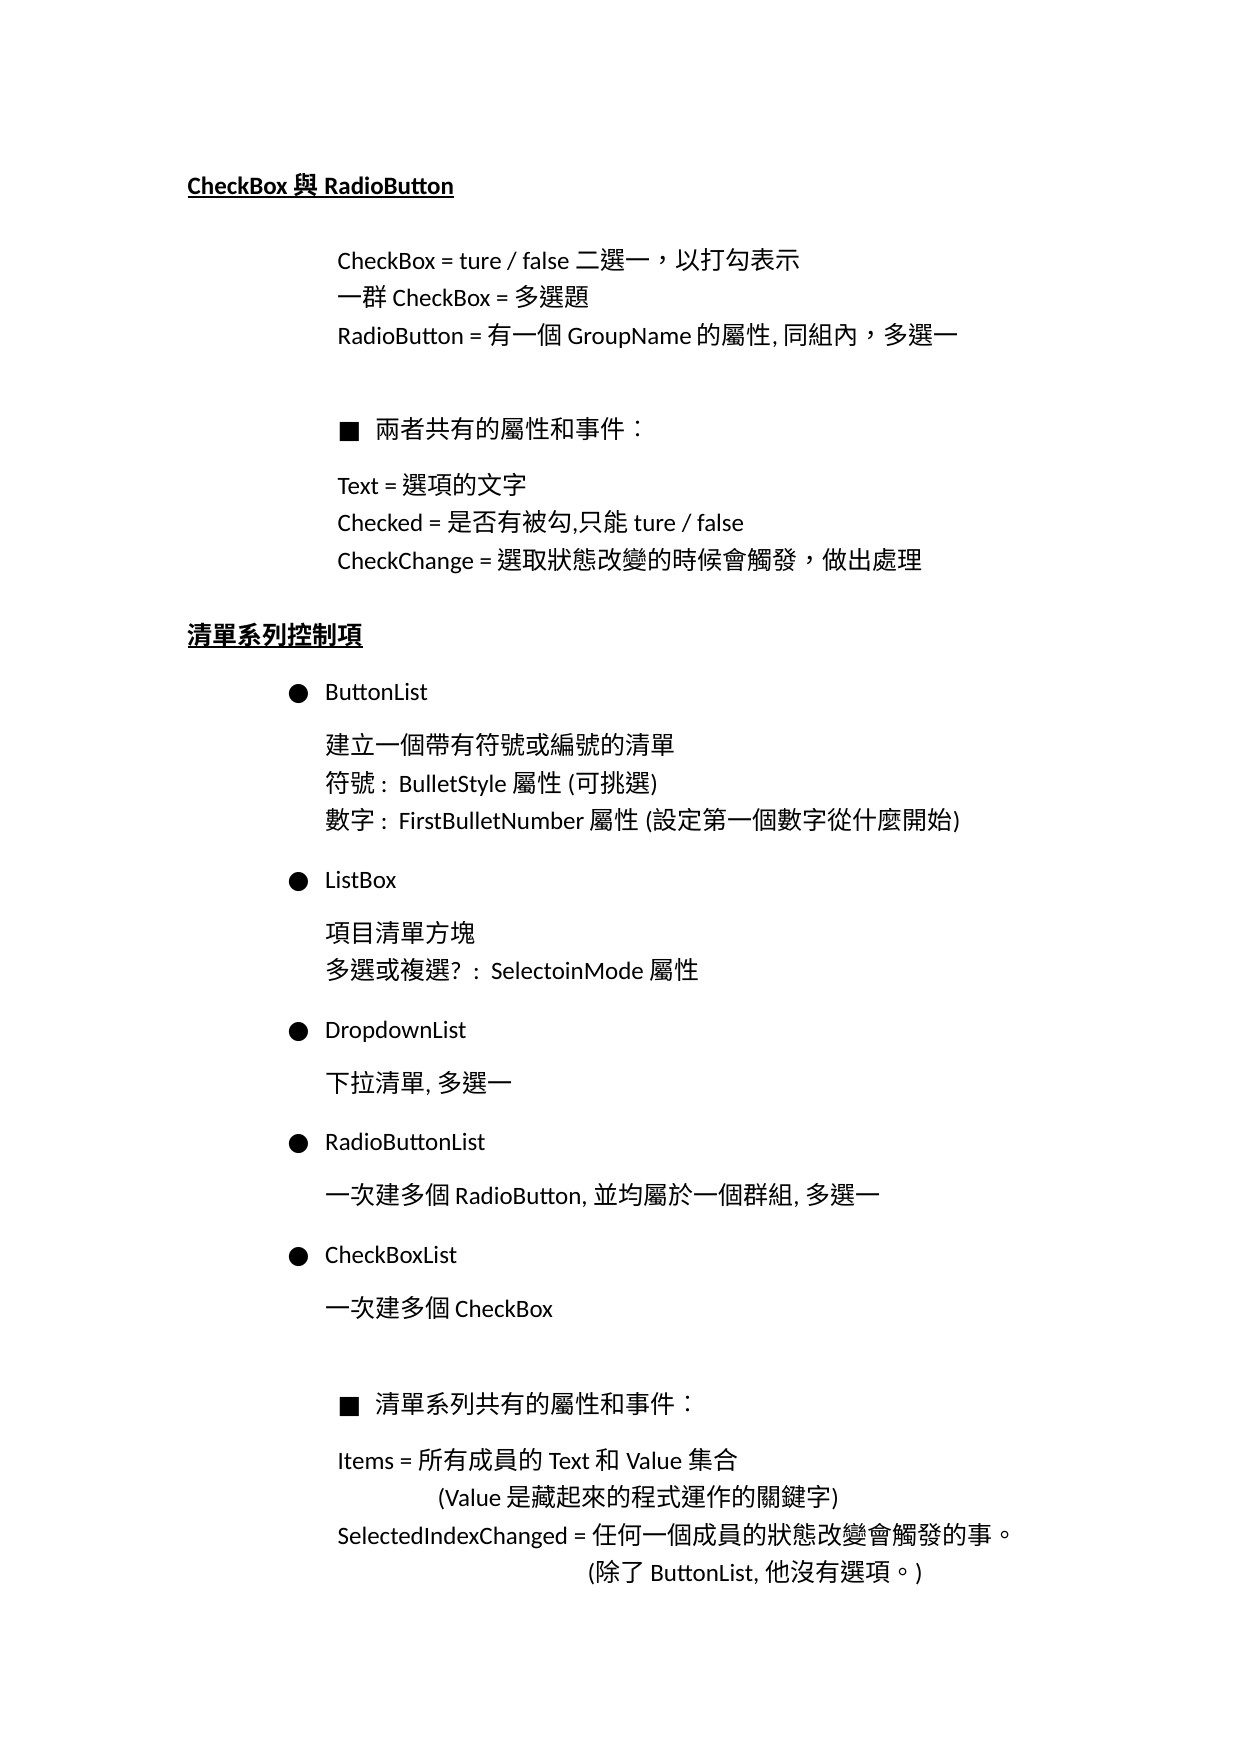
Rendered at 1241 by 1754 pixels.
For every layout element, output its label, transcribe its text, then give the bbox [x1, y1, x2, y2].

text (除了ButtonList, 他沒有選項。) [287, 1552, 1053, 1589]
list ButtonList [287, 652, 1053, 727]
text Text = 選項的文字 [337, 464, 1053, 502]
text 一群CheckBox = 多選題 [187, 277, 1053, 314]
text 建立一個帶有符號或編號的清單 [325, 727, 1053, 764]
text 一次建多個RadioButton, 並均屬於一個群組, 多選一 [325, 1177, 1053, 1214]
text CheckBox 與 RadioButton [187, 164, 1053, 202]
text Checked = 是否有被勾,只能 ture / false [337, 502, 1053, 539]
text 多選或複選? : SelectoinMode 屬性 [325, 952, 1053, 989]
text 項目清單方塊 [325, 914, 1053, 952]
text 清單系列控制項 [187, 614, 1053, 652]
list DropdownList [287, 989, 1053, 1064]
text 符號 : BulletStyle屬性 (可挑選) [325, 764, 1053, 802]
list ListBox [287, 839, 1053, 914]
text 數字 : FirstBulletNumber屬性 (設定第一個數字從什麼開始) [325, 802, 1053, 839]
text CheckBox = ture / false 二選一，以打勾表示 [187, 239, 1053, 277]
text CheckChange = 選取狀態改變的時候會觸發，做出處理 [337, 539, 1053, 577]
text SelectedIndexChanged = 任何一個成員的狀態改變會觸發的事。 [287, 1514, 1053, 1552]
list CheckBoxList [287, 1214, 1053, 1289]
text 下拉清單, 多選一 [325, 1064, 1053, 1102]
text Items = 所有成員的 Text 和 Value 集合 [337, 1439, 1053, 1477]
list RadioButtonList [287, 1102, 1053, 1177]
text 一次建多個CheckBox [325, 1289, 1053, 1327]
list 清單系列共有的屬性和事件︰ [337, 1364, 1053, 1439]
text RadioButton = 有一個GroupName的屬性, 同組內，多選一 [187, 314, 1053, 352]
list 兩者共有的屬性和事件︰ [337, 389, 1053, 464]
text (Value是藏起來的程式運作的關鍵字) [387, 1477, 1053, 1514]
